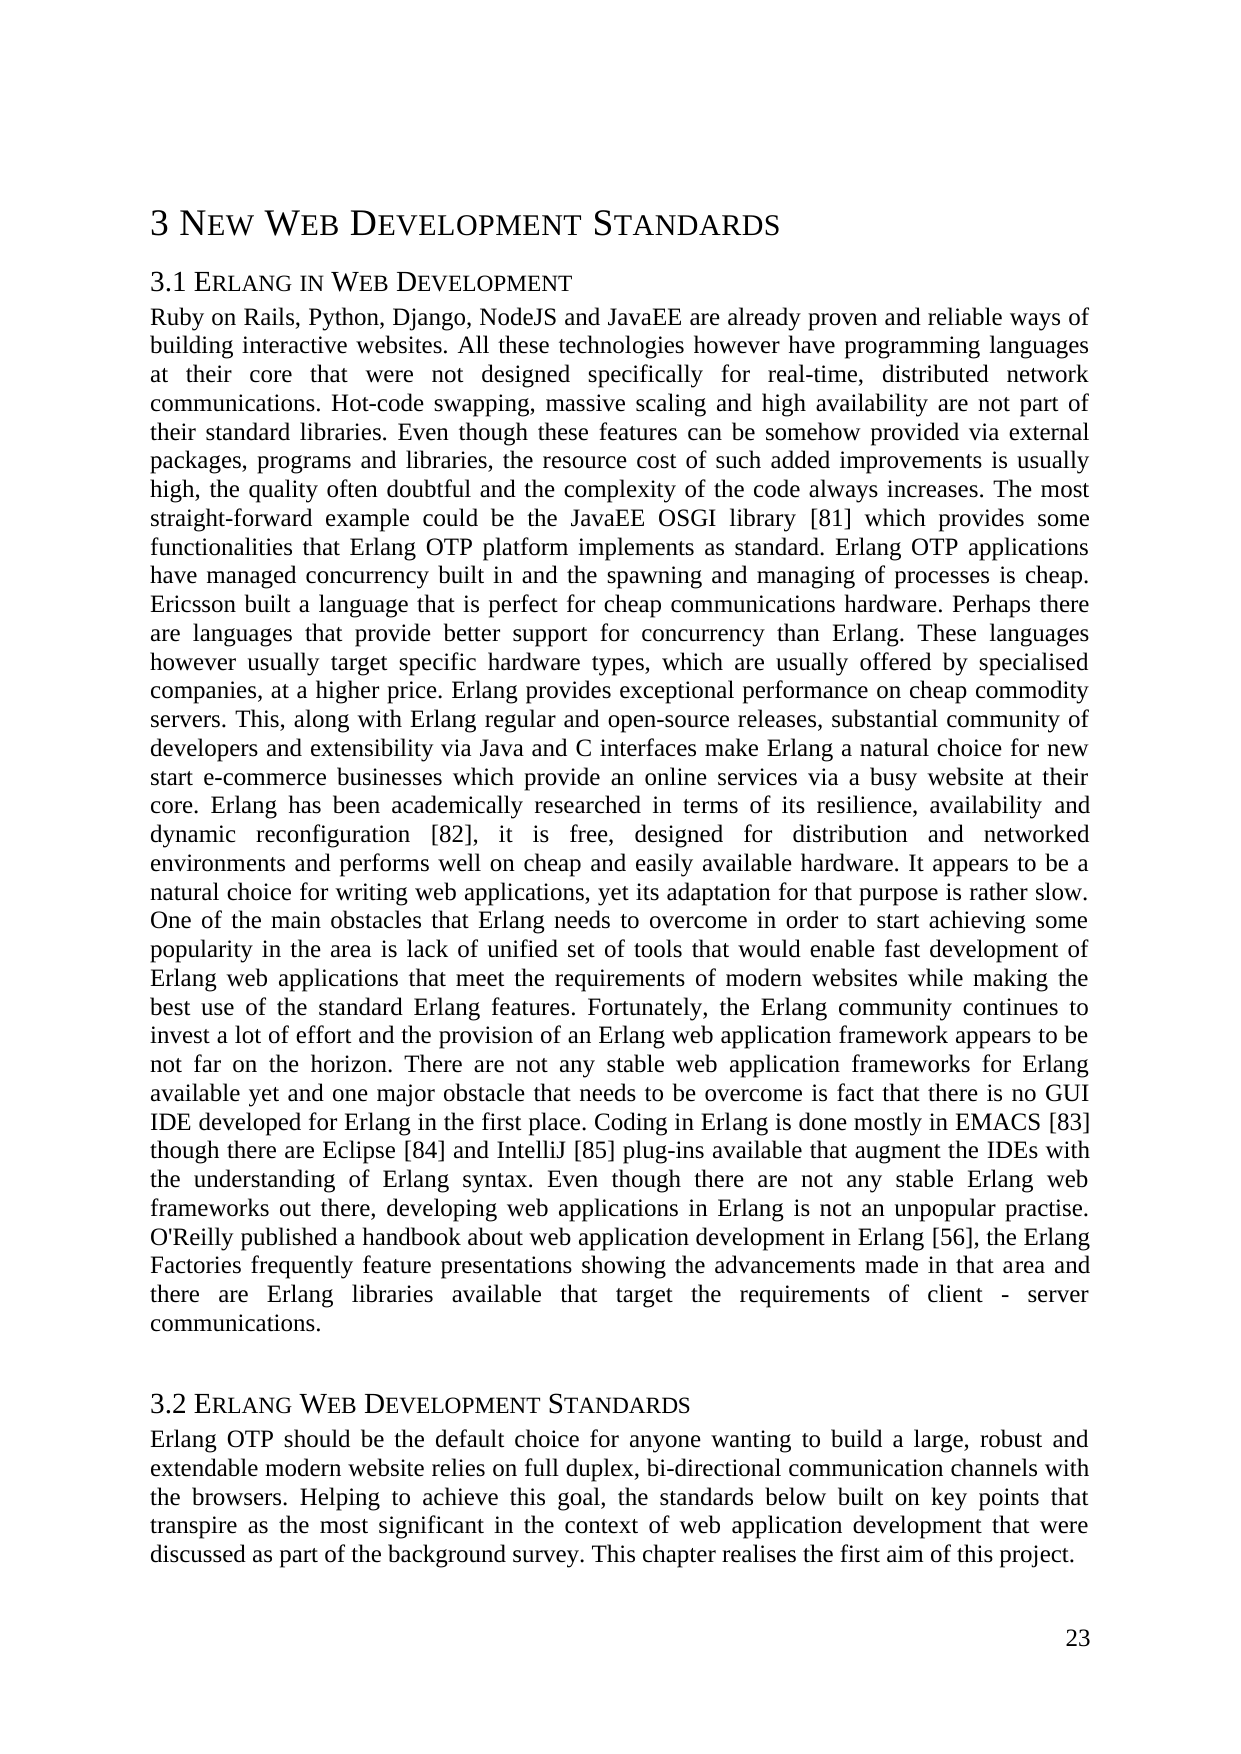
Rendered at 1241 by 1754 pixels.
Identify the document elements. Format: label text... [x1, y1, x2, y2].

subtitle 3.2 Erlang Web Development Standards [150, 1386, 1090, 1420]
subtitle 3.1 Erlang in Web Development [150, 264, 1090, 297]
text Ruby on Rails, Python, Django, NodeJS and JavaEE are already proven and reliable ways of building interactive websites. All these technologies however have programming languages at their core that were not designed specifically for real-time, distributed network communications. Hot-code swapping, massive scaling and high availability are not part of their standard libraries. Even though these features can be somehow provided via external packages, programs and libraries, the resource cost of such added improvements is usually high, the quality often doubtful and the complexity of the code always increases. The most straight-forward example could be the JavaEE OSGI library which provides some functionalities that Erlang OTP platform implements as standard. Erlang OTP applications have managed concurrency built in and the spawning and managing of processes is cheap. Ericsson built a language that is perfect for cheap communications hardware. Perhaps there are languages that provide better support for concurrency than Erlang. These languages however usually target specific hardware types, which are usually offered by specialised companies, at a higher price. Erlang provides exceptional performance on cheap commodity servers. This, along with Erlang regular and open-source releases, substantial community of developers and extensibility via Java and C interfaces make Erlang a natural choice for new start e-commerce businesses which provide an online services via a busy website at their core. Erlang has been academically researched in terms of its resilience, availability and dynamic reconfiguration , it is free, designed for distribution and networked environments and performs well on cheap and easily available hardware. It appears to be a natural choice for writing web applications, yet its adaptation for that purpose is rather slow. One of the main obstacles that Erlang needs to overcome in order to start achieving some popularity in the area is lack of unified set of tools that would enable fast development of Erlang web applications that meet the requirements of modern websites while making the best use of the standard Erlang features. Fortunately, the Erlang community continues to invest a lot of effort and the provision of an Erlang web application framework appears to be not far on the horizon. There are not any stable web application frameworks for Erlang available yet and one major obstacle that needs to be overcome is fact that there is no GUI IDE developed for Erlang in the first place. Coding in Erlang is done mostly in EMACS though there are Eclipse and IntelliJ plug-ins available that augment the IDEs with the understanding of Erlang syntax. Even though there are not any stable Erlang web frameworks out there, developing web applications in Erlang is not an unpopular practise. O'Reilly published a handbook about web application development in Erlang , the Erlang Factories frequently feature presentations showing the advancements made in that area and there are Erlang libraries available that target the requirements of client - server communications. [150, 302, 1090, 1337]
subtitle 3 New Web Development Standards [150, 200, 1090, 243]
text Erlang OTP should be the default choice for anyone wanting to build a large, robust and extendable modern website relies on full duplex, bi-directional communication channels with the browsers. Helping to achieve this goal, the standards below built on key points that transpire as the most significant in the context of web application development that were discussed as part of the background survey. This chapter realises the first aim of this project. [150, 1424, 1090, 1568]
